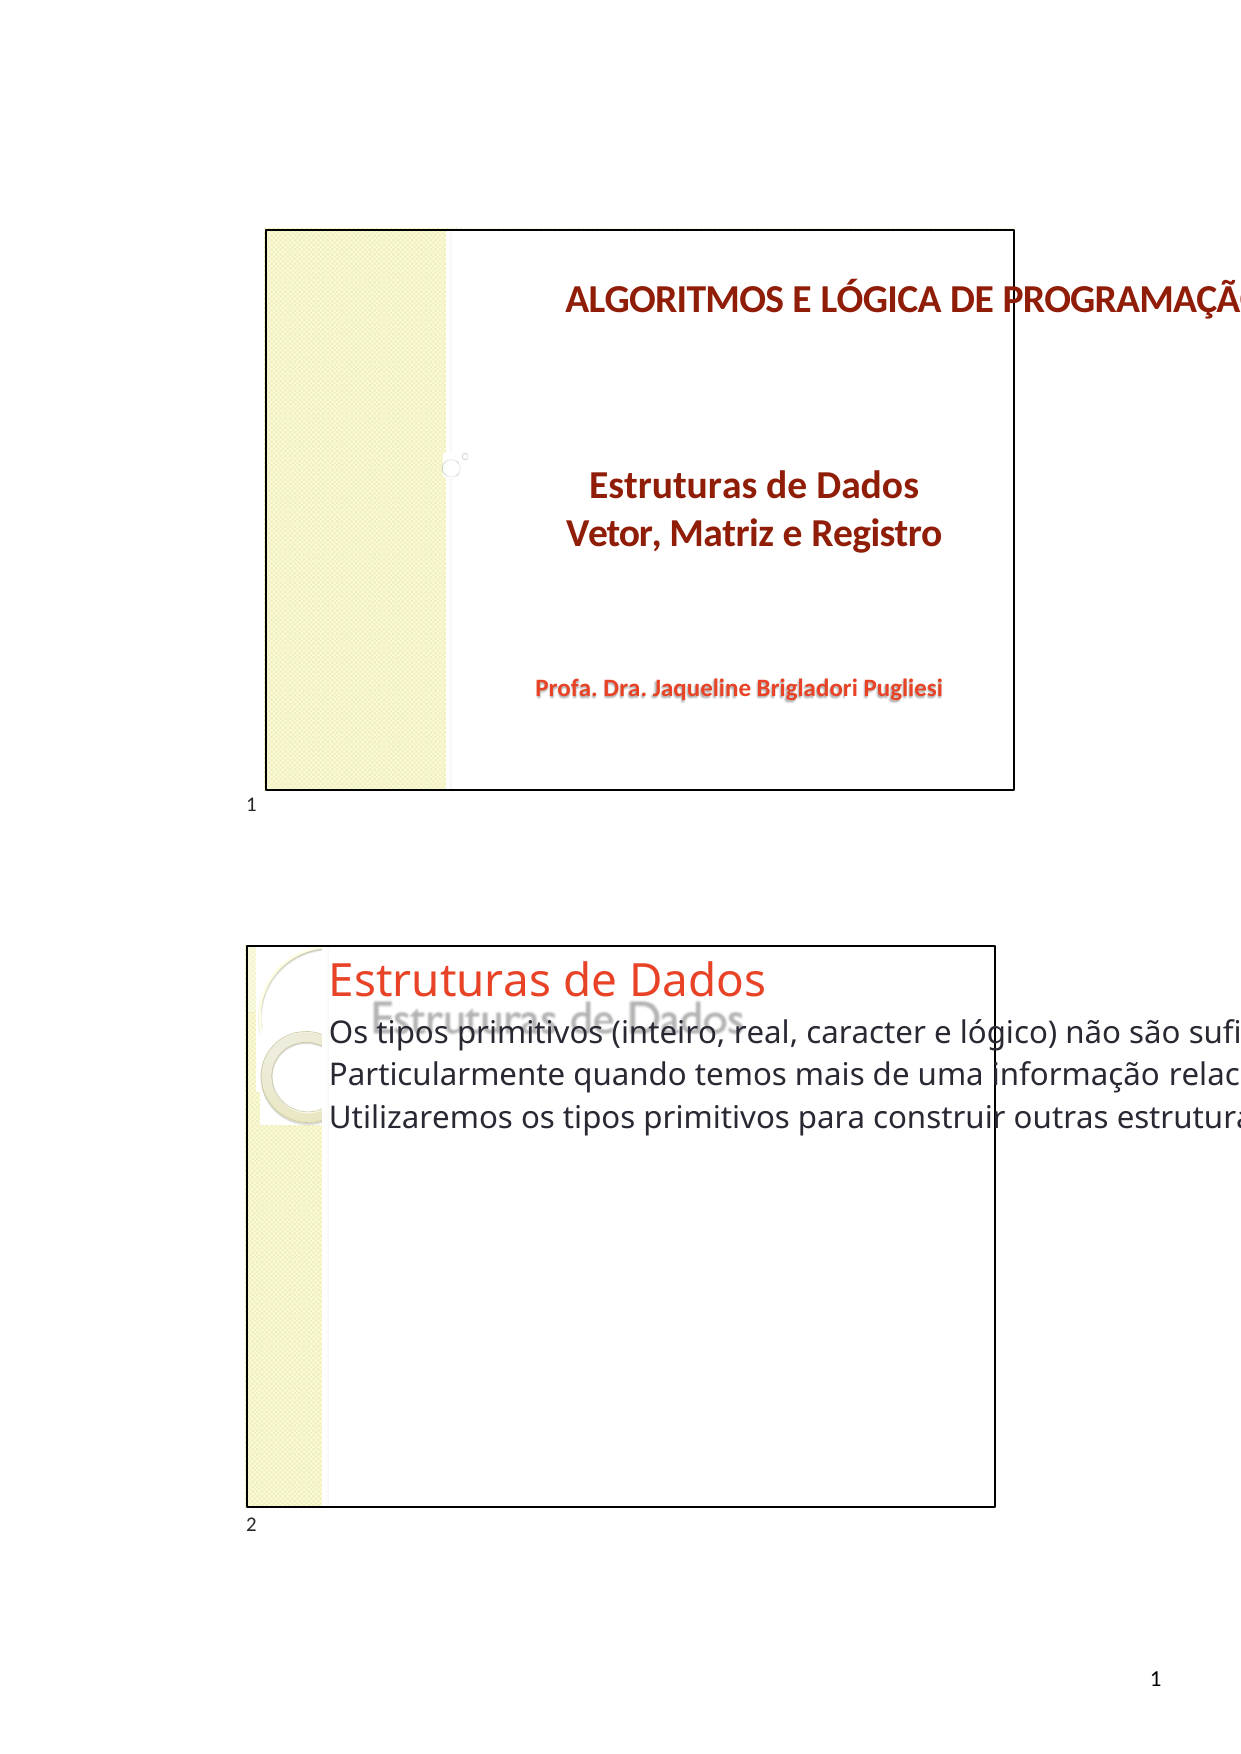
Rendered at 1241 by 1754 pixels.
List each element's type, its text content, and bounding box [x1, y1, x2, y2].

picture [518, 664, 960, 721]
text 2 [246, 938, 1065, 1536]
picture [264, 228, 457, 791]
text 1 [246, 791, 1065, 817]
picture [267, 231, 468, 789]
